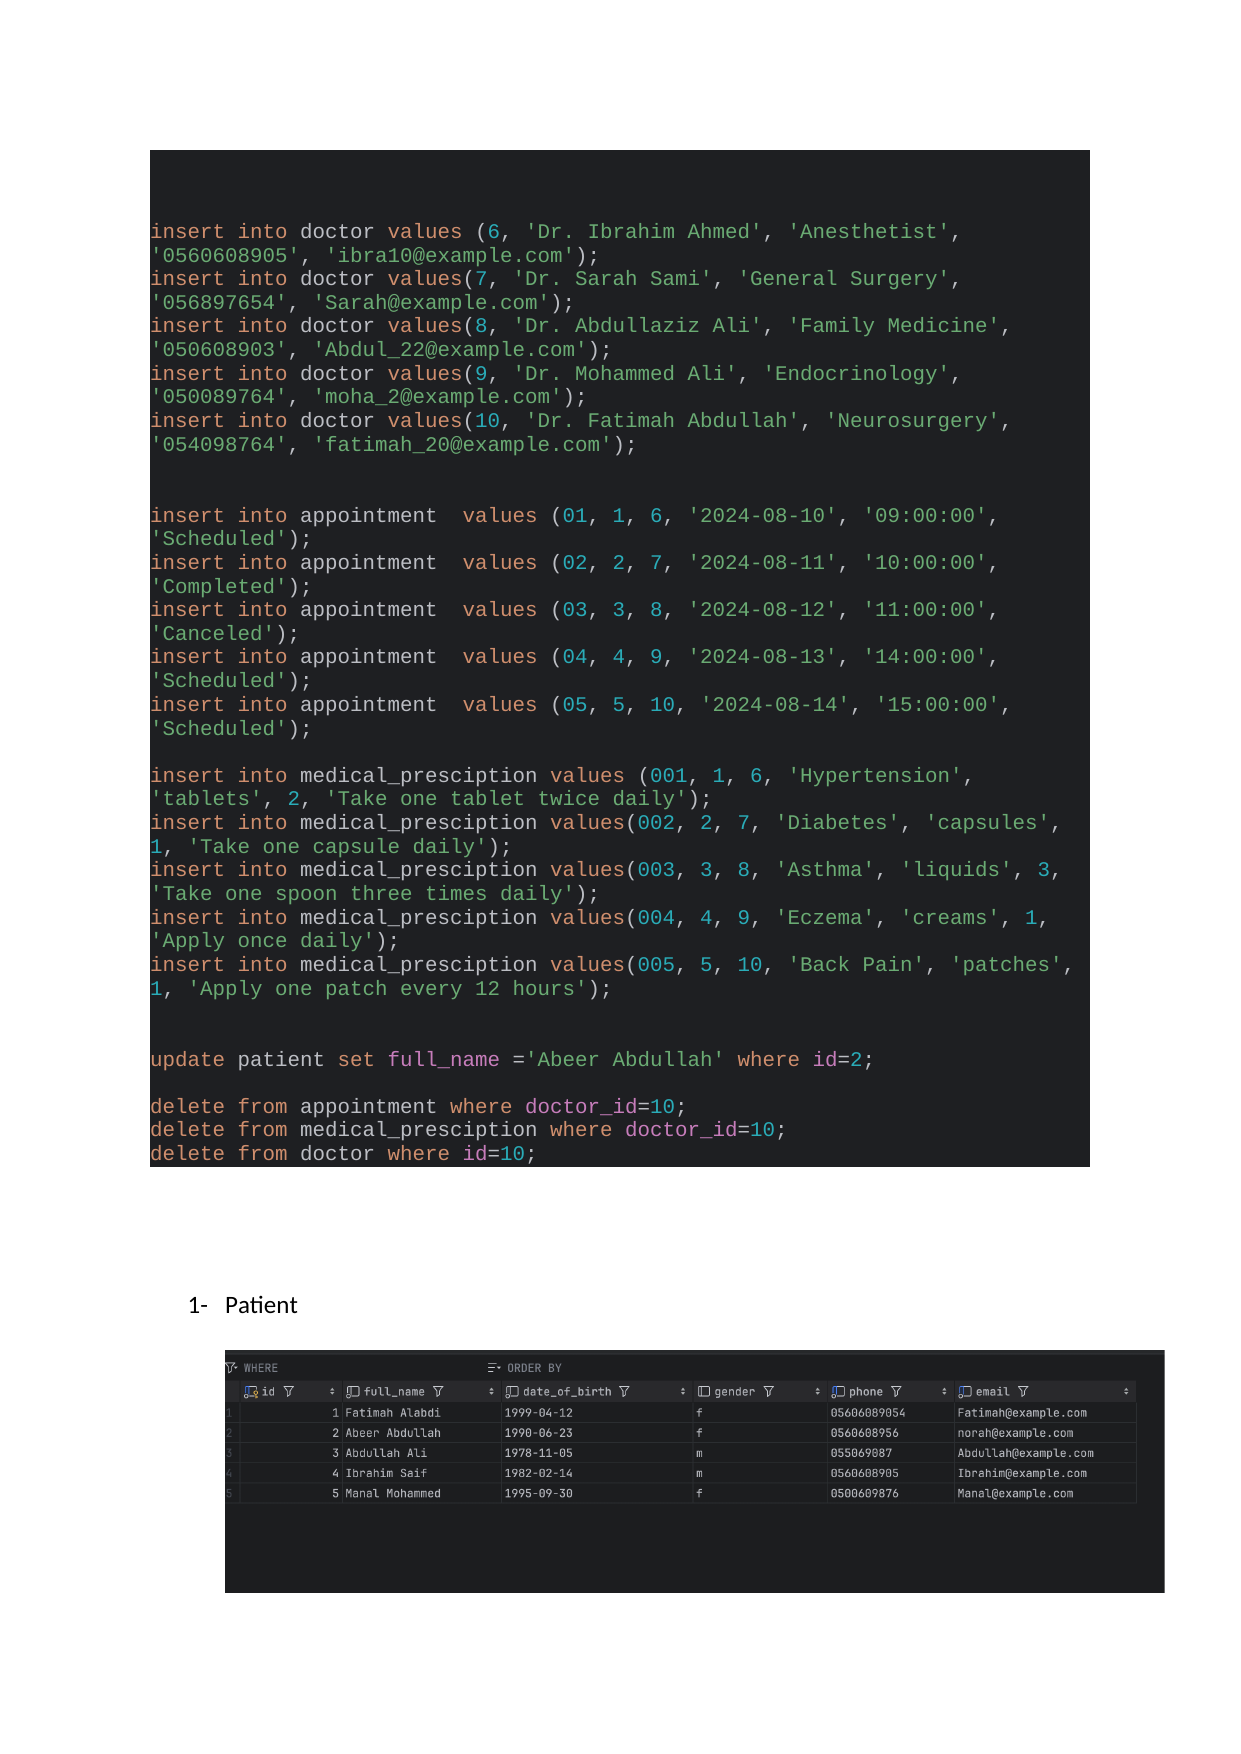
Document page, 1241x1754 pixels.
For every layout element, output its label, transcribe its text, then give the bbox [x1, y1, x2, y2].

list Patient [187, 1289, 1090, 1319]
picture [225, 1350, 1165, 1593]
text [150, 150, 1090, 1167]
